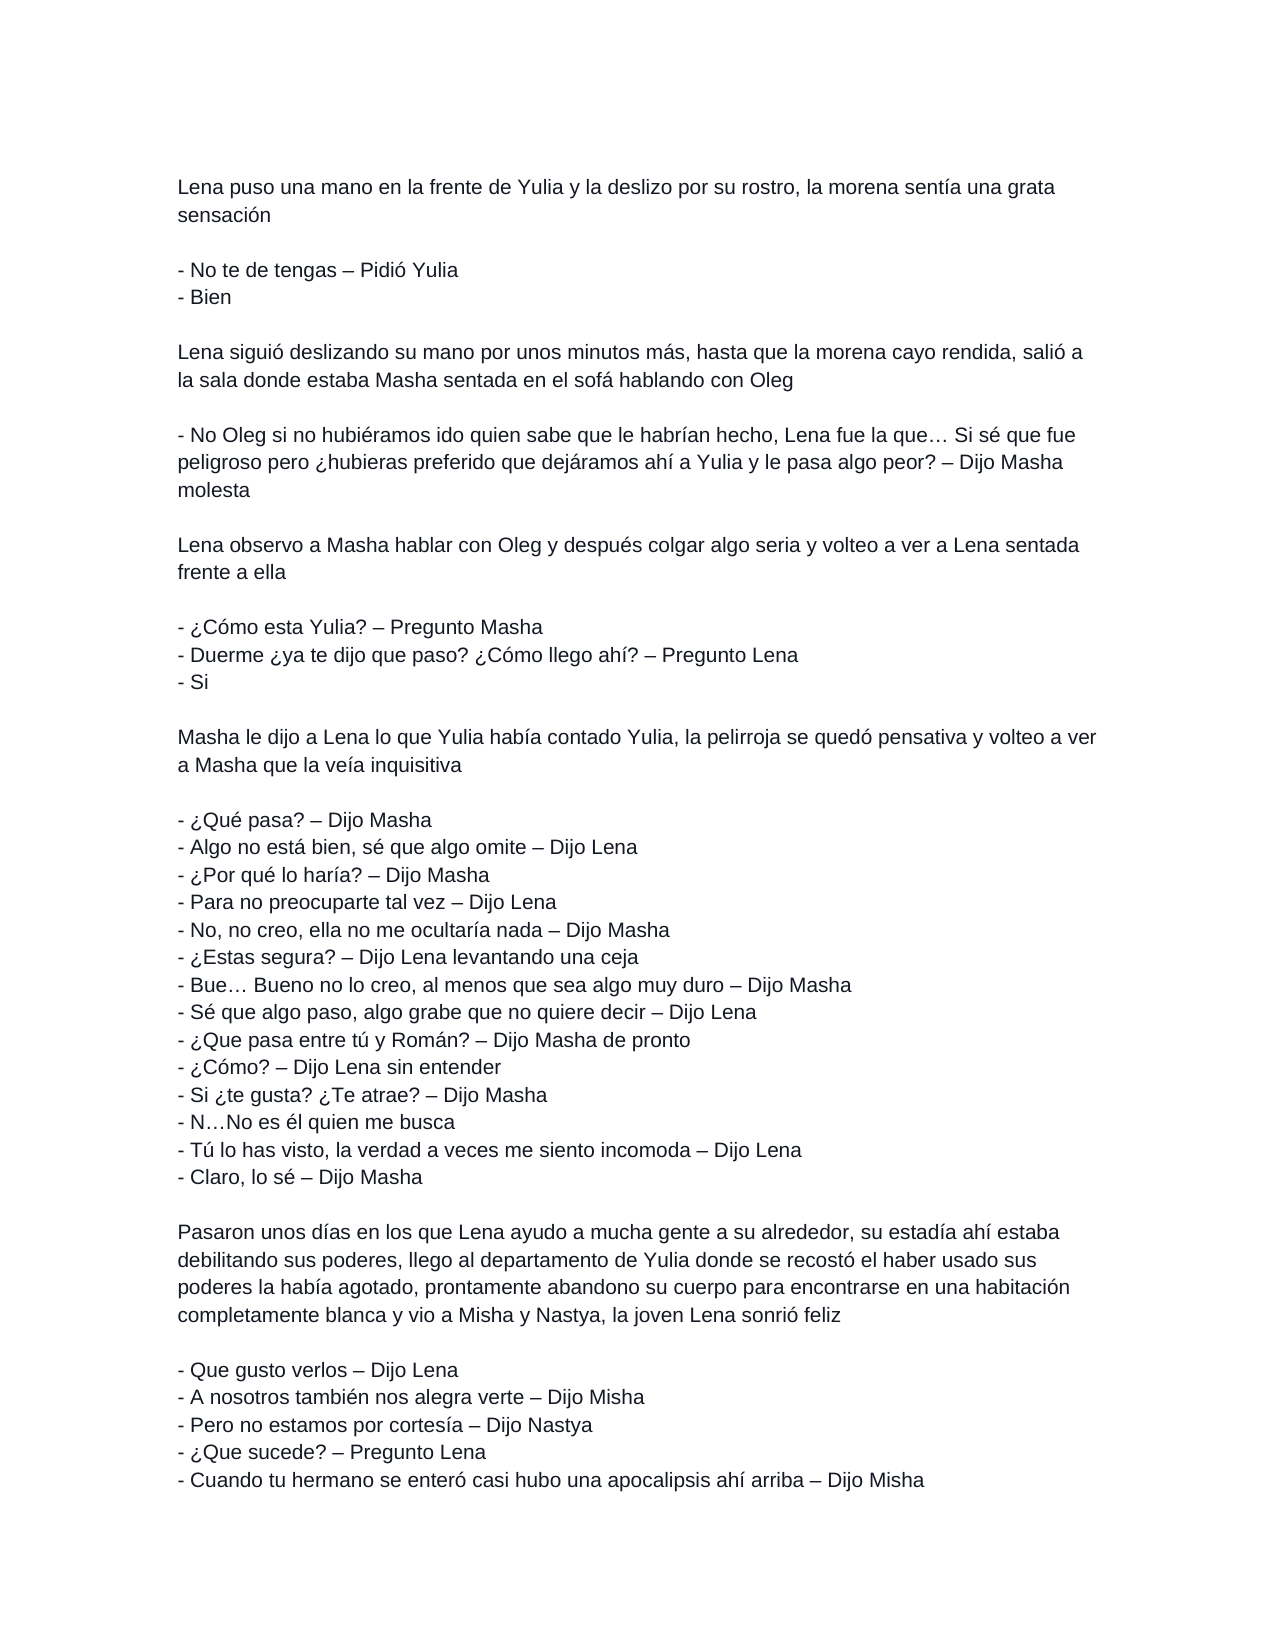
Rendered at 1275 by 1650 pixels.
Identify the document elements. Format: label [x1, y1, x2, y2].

text [177, 749, 1098, 1492]
text [177, 148, 1098, 725]
